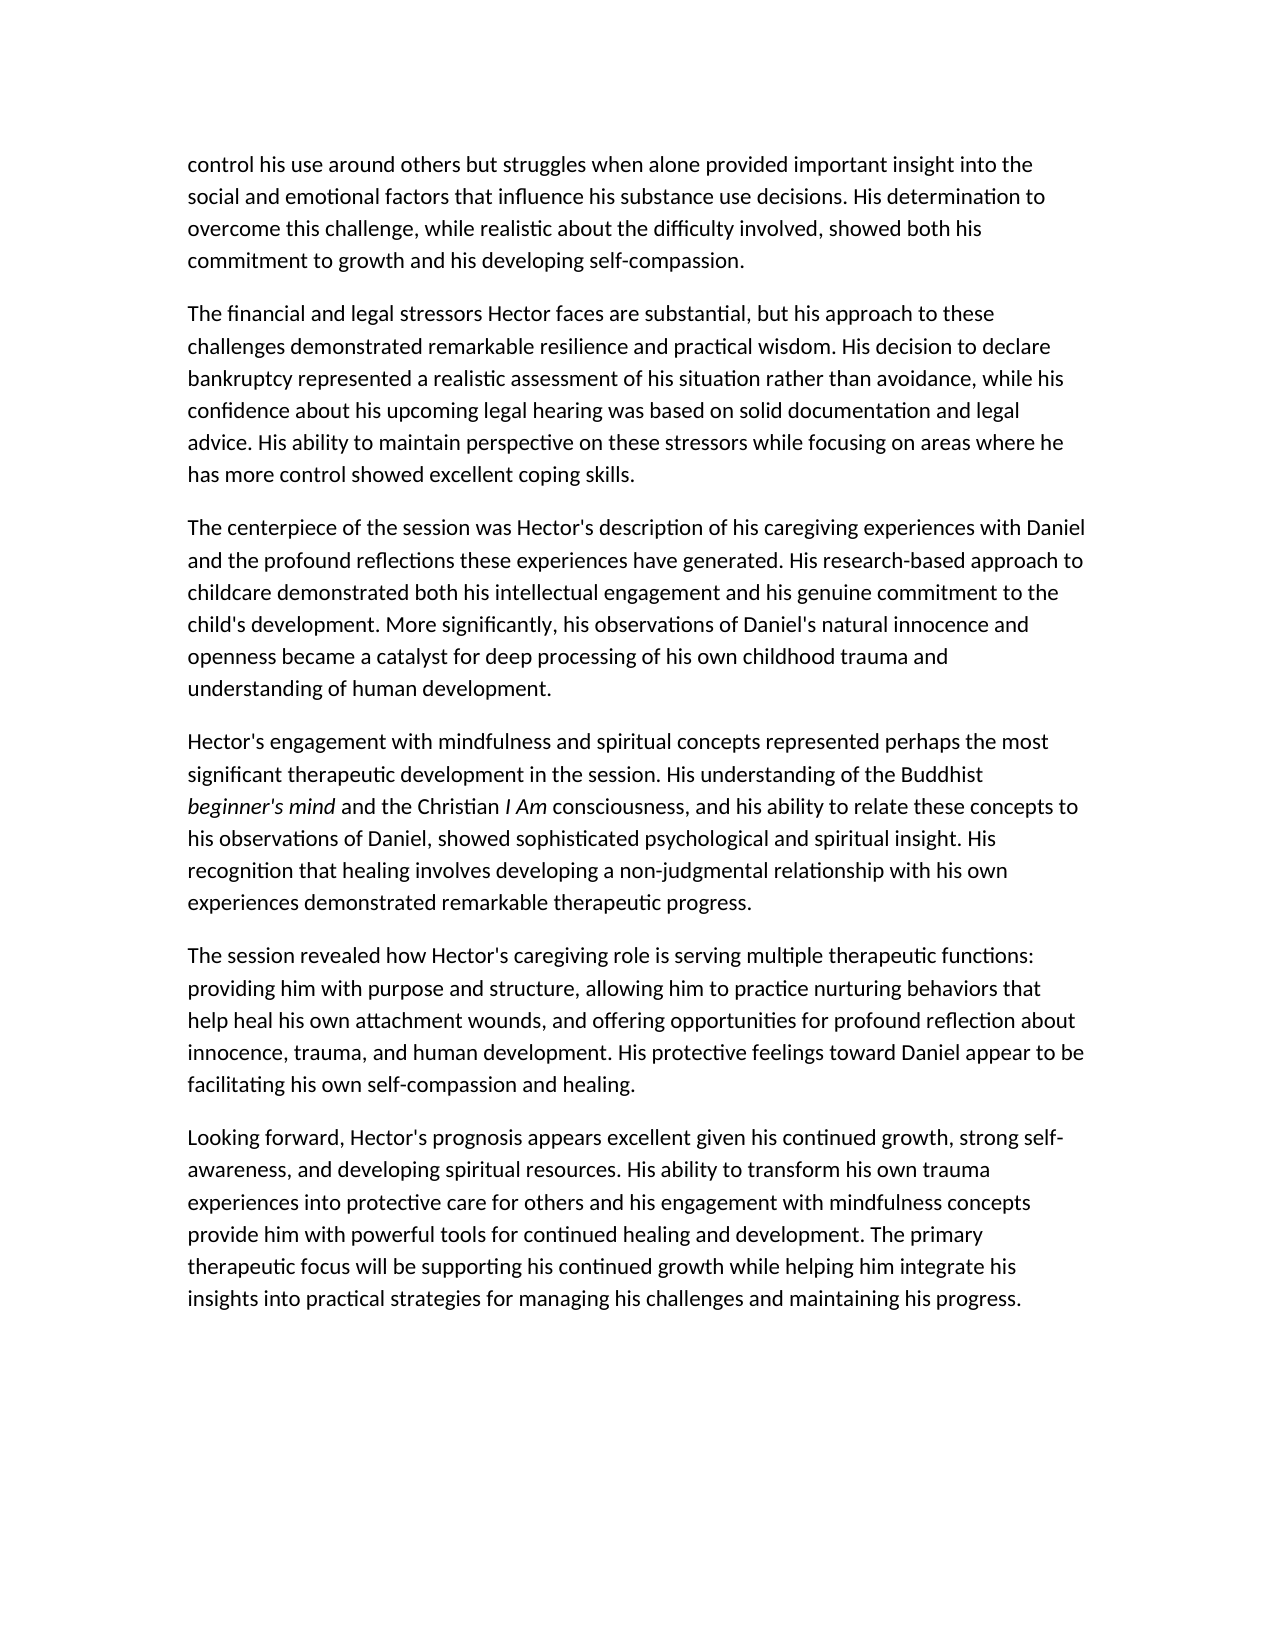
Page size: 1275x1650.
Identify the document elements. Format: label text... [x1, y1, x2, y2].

text Hector's engagement with mindfulness and spiritual concepts represented perhaps the most significant therapeutic development in the session. His understanding of the Buddhist beginner's mind and the Christian I Am consciousness, and his ability to relate these concepts to his observations of Daniel, showed sophisticated psychological and spiritual insight. His recognition that healing involves developing a non-judgmental relationship with his own experiences demonstrated remarkable therapeutic progress. [187, 727, 1087, 916]
text Looking forward, Hector's prognosis appears excellent given his continued growth, strong self-awareness, and developing spiritual resources. His ability to transform his own trauma experiences into protective care for others and his engagement with mindfulness concepts provide him with powerful tools for continued healing and development. The primary therapeutic focus will be supporting his continued growth while helping him integrate his insights into practical strategies for managing his challenges and maintaining his progress. [187, 1123, 1087, 1312]
text The session revealed how Hector's caregiving role is serving multiple therapeutic functions: providing him with purpose and structure, allowing him to practice nurturing behaviors that help heal his own attachment wounds, and offering opportunities for profound reflection about innocence, trauma, and human development. His protective feelings toward Daniel appear to be facilitating his own self-compassion and healing. [187, 941, 1087, 1098]
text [187, 150, 1087, 274]
text The financial and legal stressors Hector faces are substantial, but his approach to these challenges demonstrated remarkable resilience and practical wisdom. His decision to declare bankruptcy represented a realistic assessment of his situation rather than avoidance, while his confidence about his upcoming legal hearing was based on solid documentation and legal advice. His ability to maintain perspective on these stressors while focusing on areas where he has more control showed excellent coping skills. [187, 299, 1087, 488]
text The centerpiece of the session was Hector's description of his caregiving experiences with Daniel and the profound reflections these experiences have generated. His research-based approach to childcare demonstrated both his intellectual engagement and his genuine commitment to the child's development. More significantly, his observations of Daniel's natural innocence and openness became a catalyst for deep processing of his own childhood trauma and understanding of human development. [187, 513, 1087, 702]
